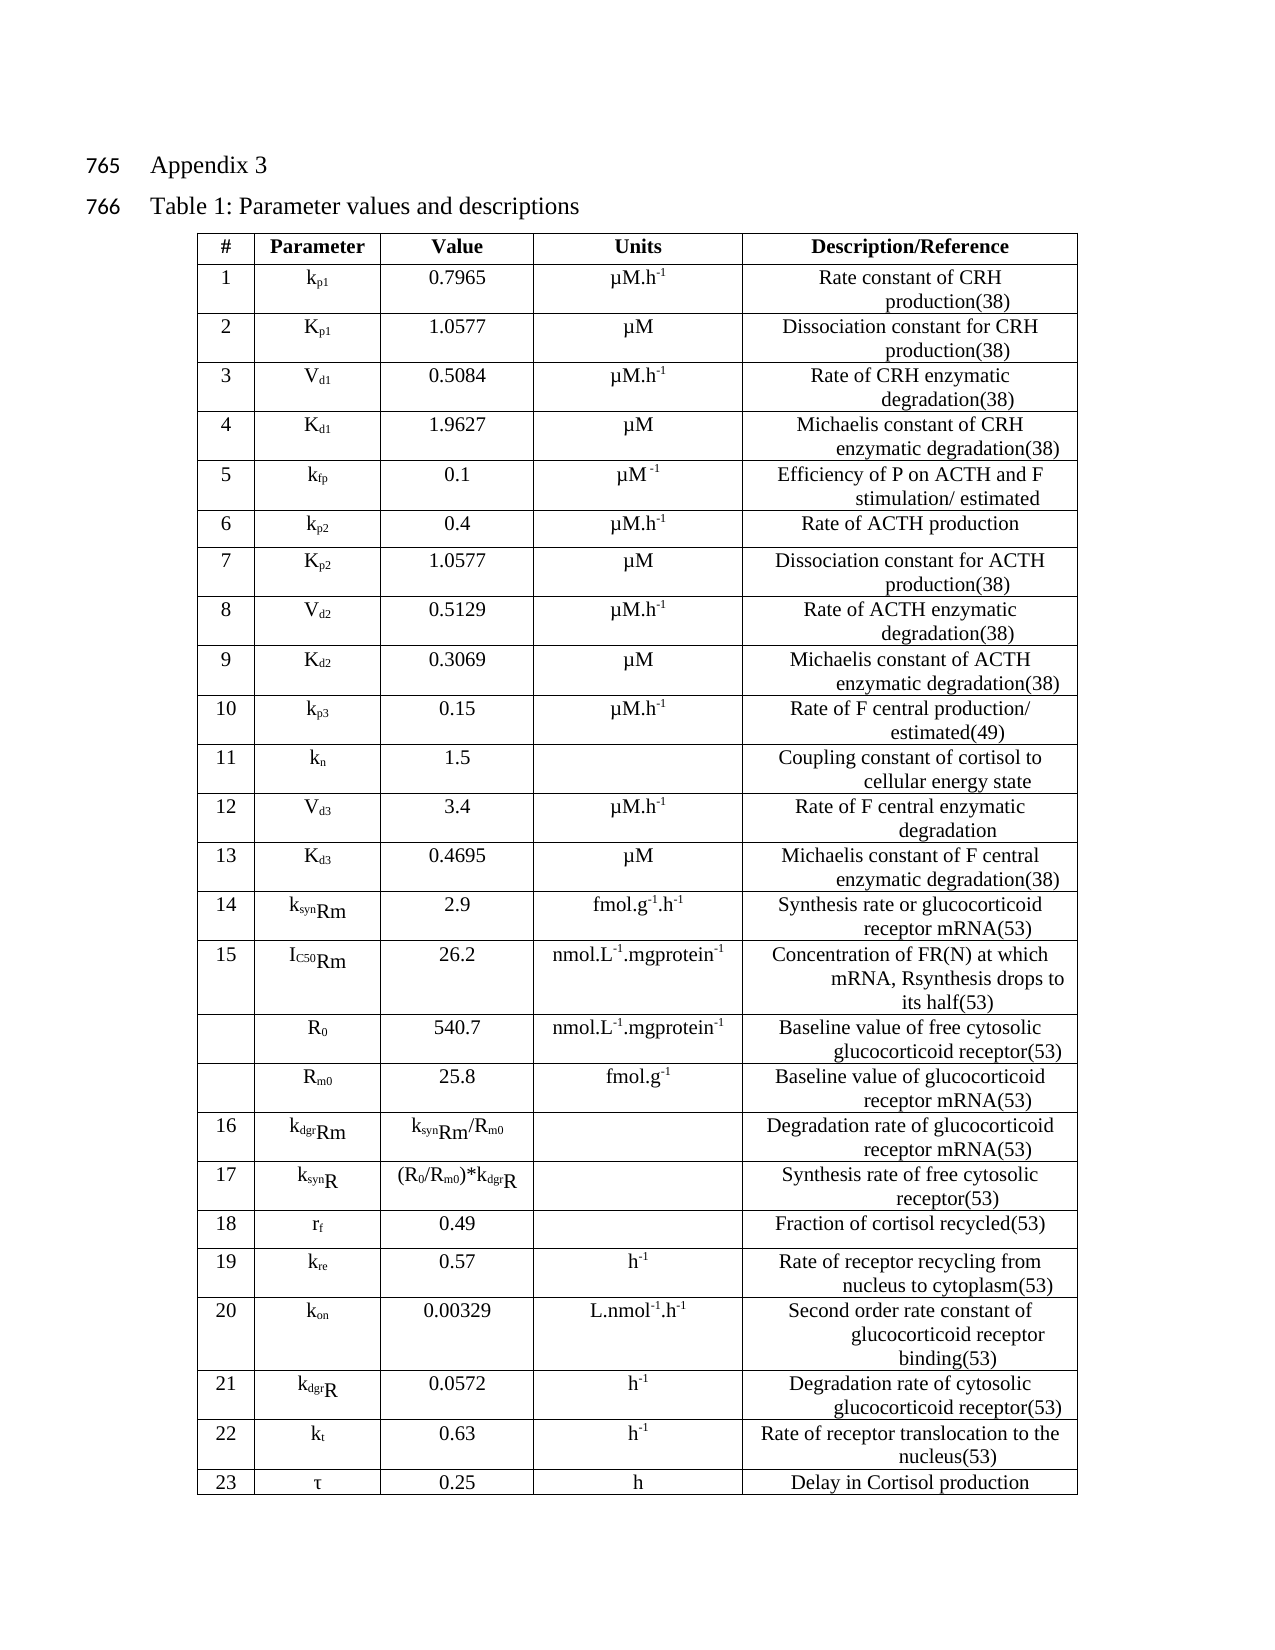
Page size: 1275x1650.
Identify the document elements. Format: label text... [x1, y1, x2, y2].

table_cell 0.3069 [381, 646, 533, 694]
subtitle Appendix 3 [150, 150, 1125, 179]
table_cell Synthesis rate or glucocorticoid receptor mRNA(53) [743, 892, 1077, 940]
table_cell Rate of F central enzymatic degradation [743, 794, 1077, 842]
table_cell 16 [198, 1113, 254, 1161]
table_cell 0.7965 [381, 265, 533, 313]
table_cell [198, 1015, 254, 1063]
table_cell 15 [198, 941, 254, 1014]
table_cell 9 [198, 646, 254, 694]
table_cell kn [255, 745, 380, 793]
table_cell 0.63 [381, 1420, 533, 1468]
table_cell h-1 [534, 1420, 742, 1468]
table_header Value [381, 234, 533, 264]
table_cell kp2 [255, 511, 380, 547]
table_cell fmol.g-1 [534, 1064, 742, 1112]
table_cell Degradation rate of cytosolic glucocorticoid receptor(53) [743, 1371, 1077, 1419]
table_header Units [534, 234, 742, 264]
table_cell Vd2 [255, 597, 380, 645]
table_cell µM.h-1 [534, 794, 742, 842]
table_cell Synthesis rate of free cytosolic receptor(53) [743, 1162, 1077, 1210]
table_cell Rate of receptor translocation to the nucleus(53) [743, 1420, 1077, 1468]
table_cell 21 [198, 1371, 254, 1419]
table_cell 20 [198, 1298, 254, 1370]
table_cell kon [255, 1298, 380, 1370]
table_cell Kp2 [255, 548, 380, 596]
table_cell Vd3 [255, 794, 380, 842]
table_cell [534, 1162, 742, 1210]
table_cell 1.5 [381, 745, 533, 793]
table_cell 26.2 [381, 941, 533, 1014]
table_cell 7 [198, 548, 254, 596]
table_cell Degradation rate of glucocorticoid receptor mRNA(53) [743, 1113, 1077, 1161]
table_cell ksynRm [255, 892, 380, 940]
table_cell ksynR [255, 1162, 380, 1210]
table_cell Michaelis constant of F central enzymatic degradation(38) [743, 843, 1077, 891]
table_cell 5 [198, 461, 254, 509]
table_cell µM -1 [534, 461, 742, 509]
table_cell 17 [198, 1162, 254, 1210]
table_header Parameter [255, 234, 380, 264]
table_cell rf [255, 1211, 380, 1248]
table_cell Dissociation constant for CRH production(38) [743, 314, 1077, 362]
table_cell 12 [198, 794, 254, 842]
table_cell 3 [198, 363, 254, 411]
table_cell 0.4695 [381, 843, 533, 891]
table_cell kp3 [255, 696, 380, 744]
table_cell τ [255, 1470, 380, 1494]
table_header Description/Reference [743, 234, 1077, 264]
table_cell 0.4 [381, 511, 533, 547]
table_cell kt [255, 1420, 380, 1468]
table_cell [743, 1470, 1077, 1494]
table_cell Second order rate constant of glucocorticoid receptor binding(53) [743, 1298, 1077, 1370]
table_cell 11 [198, 745, 254, 793]
table_cell 0.57 [381, 1249, 533, 1297]
table_cell 25.8 [381, 1064, 533, 1112]
table_cell R0 [255, 1015, 380, 1063]
table_cell h-1 [534, 1249, 742, 1297]
table_cell 6 [198, 511, 254, 547]
table_cell 18 [198, 1211, 254, 1248]
table_cell µM [534, 646, 742, 694]
table_cell Baseline value of glucocorticoid receptor mRNA(53) [743, 1064, 1077, 1112]
table_cell Kd2 [255, 646, 380, 694]
table_cell 540.7 [381, 1015, 533, 1063]
table_cell h [534, 1470, 742, 1494]
table_cell 1.9627 [381, 412, 533, 460]
table_cell µM [534, 548, 742, 596]
table_cell Efficiency of P on ACTH and F stimulation/ estimated [743, 461, 1077, 509]
table_header # [198, 234, 254, 264]
table_cell Rate of CRH enzymatic degradation(38) [743, 363, 1077, 411]
table_cell 0.15 [381, 696, 533, 744]
table_cell µM.h-1 [534, 265, 742, 313]
table_cell 2.9 [381, 892, 533, 940]
table_cell 1.0577 [381, 314, 533, 362]
table_cell µM.h-1 [534, 696, 742, 744]
table_cell 0.25 [381, 1470, 533, 1494]
table_cell kp1 [255, 265, 380, 313]
table_cell µM [534, 412, 742, 460]
table_cell Baseline value of free cytosolic glucocorticoid receptor(53) [743, 1015, 1077, 1063]
table_cell 0.1 [381, 461, 533, 509]
table_cell 0.5084 [381, 363, 533, 411]
table_cell 0.49 [381, 1211, 533, 1248]
table_cell 13 [198, 843, 254, 891]
table_cell Kd3 [255, 843, 380, 891]
table_cell Rate constant of CRH production(38) [743, 265, 1077, 313]
table_cell [534, 1211, 742, 1248]
table_cell 19 [198, 1249, 254, 1297]
table_cell (R0/Rm0)*kdgrR [381, 1162, 533, 1210]
table_cell 4 [198, 412, 254, 460]
table_cell Rate of F central production/ estimated(49) [743, 696, 1077, 744]
table_cell 23 [198, 1470, 254, 1494]
table_cell 8 [198, 597, 254, 645]
table_cell kfp [255, 461, 380, 509]
table_cell 22 [198, 1420, 254, 1468]
table_cell 0.00329 [381, 1298, 533, 1370]
table_cell ksynRm/Rm0 [381, 1113, 533, 1161]
table_cell Michaelis constant of CRH enzymatic degradation(38) [743, 412, 1077, 460]
table_cell IC50Rm [255, 941, 380, 1014]
table_cell Rate of ACTH enzymatic degradation(38) [743, 597, 1077, 645]
table_cell 2 [198, 314, 254, 362]
table_cell µM.h-1 [534, 363, 742, 411]
table_cell kre [255, 1249, 380, 1297]
table_cell [534, 745, 742, 793]
table_cell Fraction of cortisol recycled(53) [743, 1211, 1077, 1248]
table_cell 14 [198, 892, 254, 940]
table_cell µM.h-1 [534, 597, 742, 645]
table_cell µM.h-1 [534, 511, 742, 547]
table_cell Kd1 [255, 412, 380, 460]
table_cell fmol.g-1.h-1 [534, 892, 742, 940]
table_cell kdgrRm [255, 1113, 380, 1161]
table_cell kdgrR [255, 1371, 380, 1419]
table_cell Kp1 [255, 314, 380, 362]
table_cell L.nmol-1.h-1 [534, 1298, 742, 1370]
table_cell Dissociation constant for ACTH production(38) [743, 548, 1077, 596]
table_cell [534, 1113, 742, 1161]
table_cell Rate of receptor recycling from nucleus to cytoplasm(53) [743, 1249, 1077, 1297]
table_cell nmol.L-1.mgprotein-1 [534, 941, 742, 1014]
table_cell 0.0572 [381, 1371, 533, 1419]
table_cell Rm0 [255, 1064, 380, 1112]
table_cell Michaelis constant of ACTH enzymatic degradation(38) [743, 646, 1077, 694]
table_cell 3.4 [381, 794, 533, 842]
table_cell [198, 1064, 254, 1112]
table_cell 1.0577 [381, 548, 533, 596]
table_cell 10 [198, 696, 254, 744]
table_cell 0.5129 [381, 597, 533, 645]
table_cell Rate of ACTH production [743, 511, 1077, 547]
table_cell µM [534, 843, 742, 891]
table_cell h-1 [534, 1371, 742, 1419]
table_cell nmol.L-1.mgprotein-1 [534, 1015, 742, 1063]
table_cell Concentration of FR(N) at which mRNA, Rsynthesis drops to its half(53) [743, 941, 1077, 1014]
table_cell Coupling constant of cortisol to cellular energy state [743, 745, 1077, 793]
table_cell Vd1 [255, 363, 380, 411]
table_cell 1 [198, 265, 254, 313]
table_cell µM [534, 314, 742, 362]
